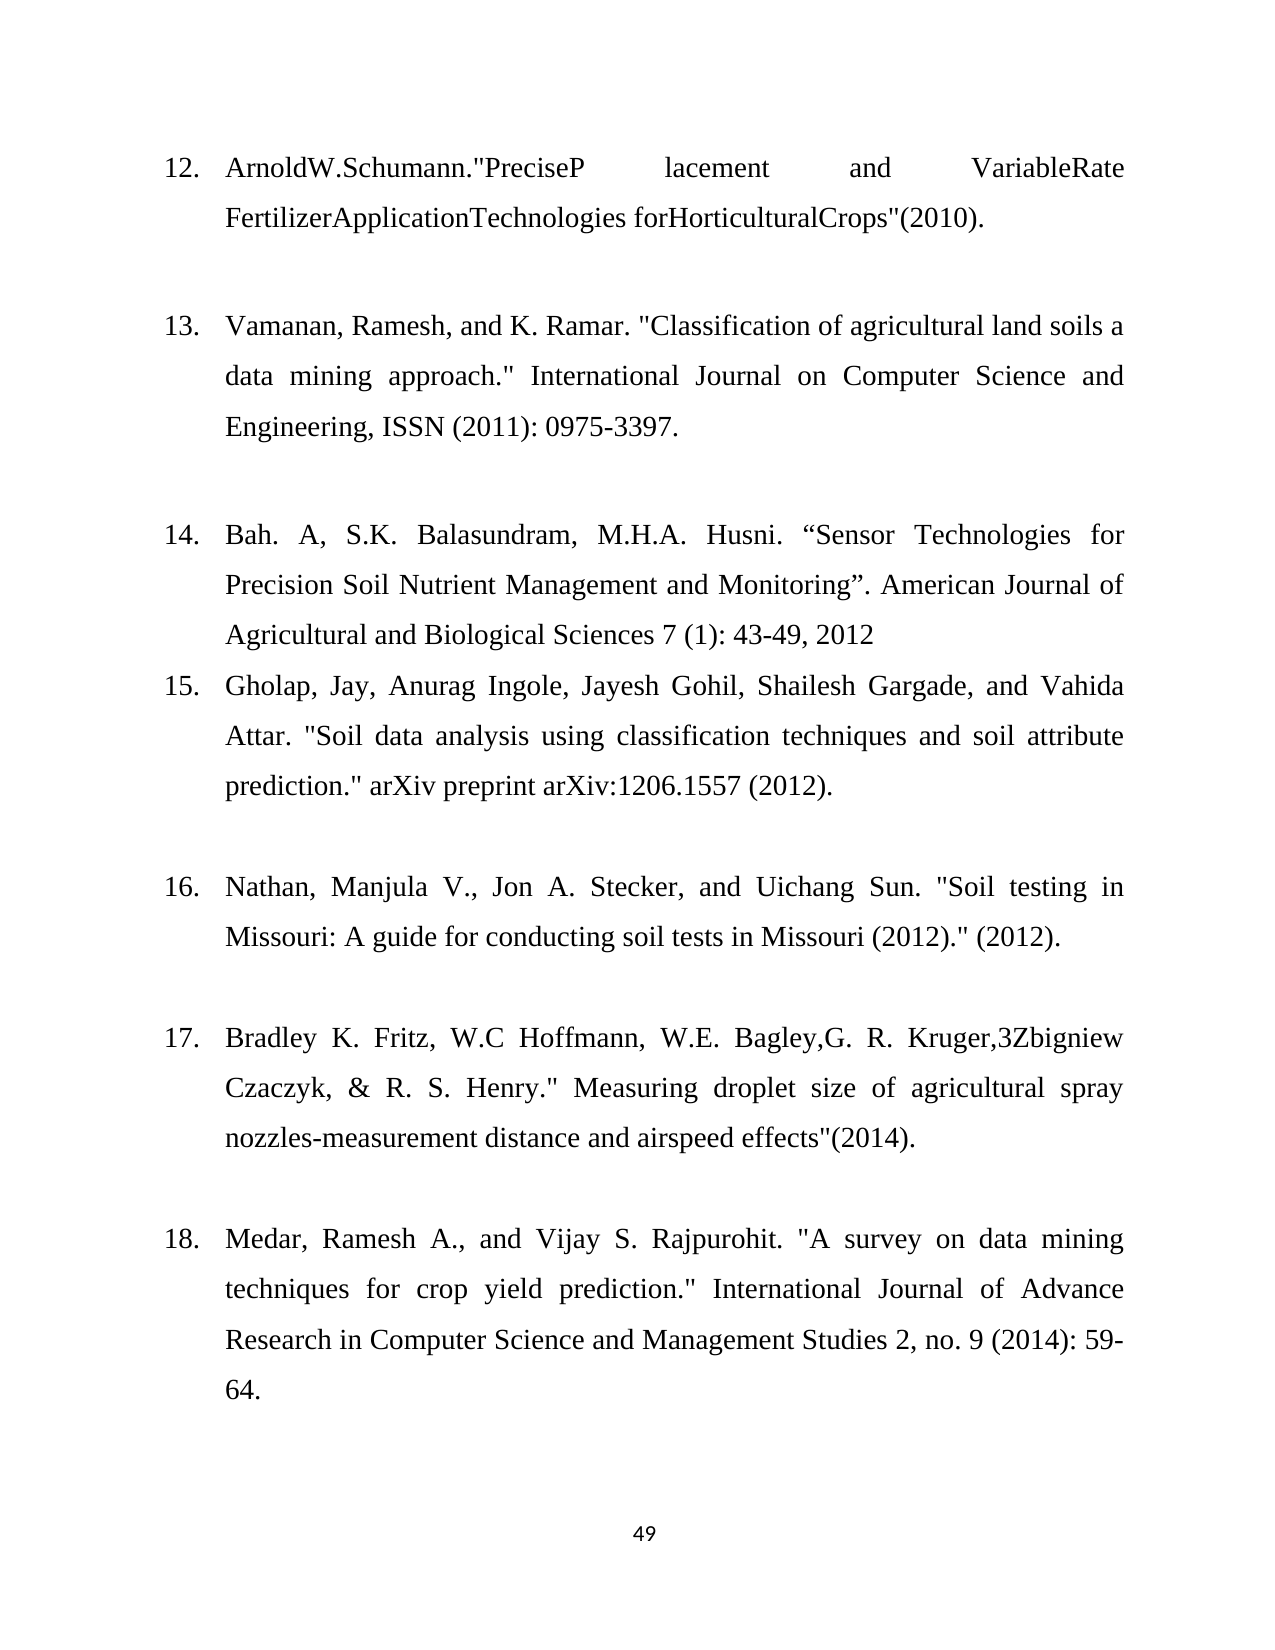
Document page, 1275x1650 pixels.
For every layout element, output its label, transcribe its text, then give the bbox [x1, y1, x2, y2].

list Bah. A, S.K. Balasundram, M.H.A. Husni. “Sensor Technologies for Precision Soil Nutrient Management and Monitoring”. American Journal of Agricultural and Biological Sciences 7 (1): 43-49, 2012 [163, 517, 1125, 651]
list ArnoldW.Schumann."PreciseP lacement and VariableRate FertilizerApplicationTechnologies forHorticulturalCrops"(2010). [163, 150, 1125, 234]
list Medar, Ramesh A., and Vijay S. Rajpurohit. "A survey on data mining techniques for crop yield prediction." International Journal of Advance Research in Computer Science and Management Studies 2, no. 9 (2014): 59-64. [163, 1221, 1125, 1406]
list Nathan, Manjula V., Jon A. Stecker, and Uichang Sun. "Soil testing in Missouri: A guide for conducting soil tests in Missouri (2012)." (2012). [163, 869, 1125, 953]
list Vamanan, Ramesh, and K. Ramar. "Classification of agricultural land soils a data mining approach." International Journal on Computer Science and Engineering, ISSN (2011): 0975-3397. [163, 308, 1125, 442]
list Gholap, Jay, Anurag Ingole, Jayesh Gohil, Shailesh Gargade, and Vahida Attar. "Soil data analysis using classification techniques and soil attribute prediction." arXiv preprint arXiv:1206.1557 (2012). [163, 668, 1125, 802]
list Bradley K. Fritz, W.C Hoffmann, W.E. Bagley,G. R. Kruger,3Zbigniew Czaczyk, & R. S. Henry." Measuring droplet size of agricultural spray nozzles-measurement distance and airspeed effects"(2014). [163, 1020, 1125, 1154]
